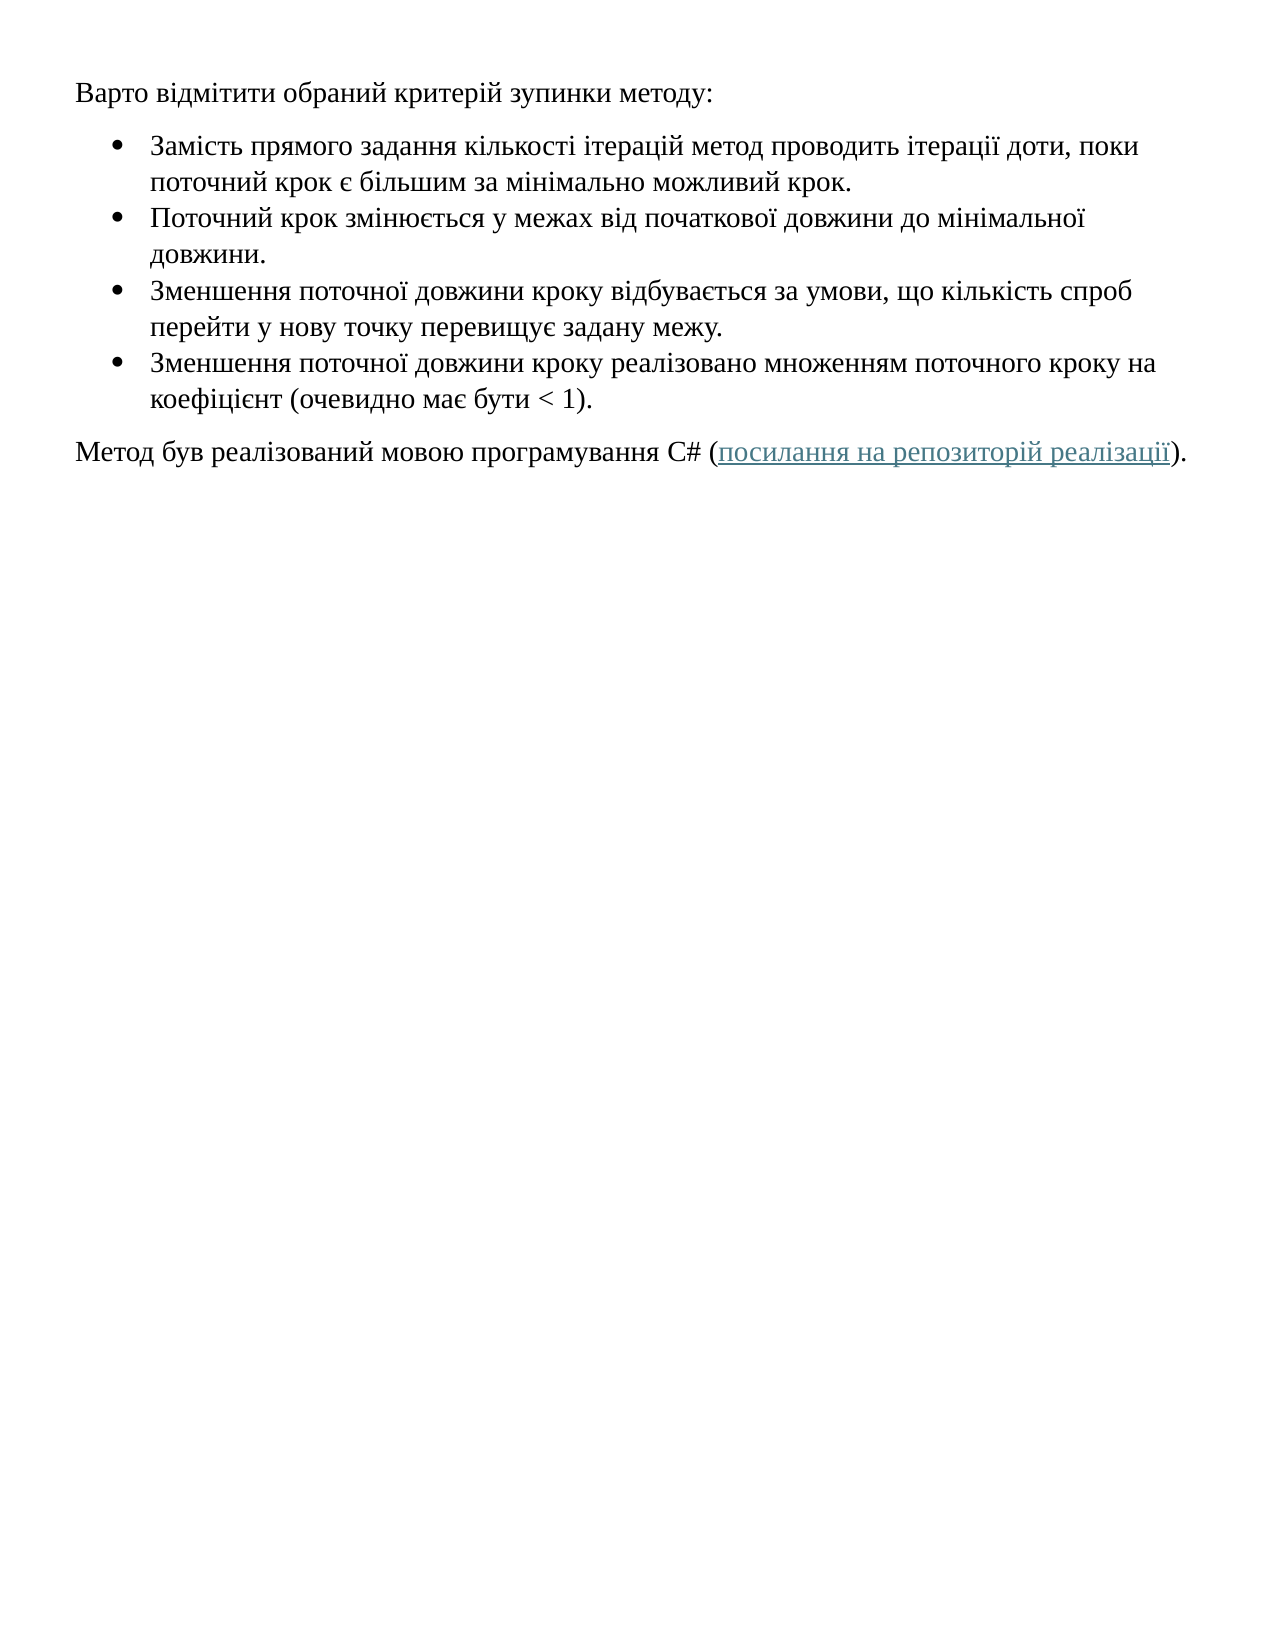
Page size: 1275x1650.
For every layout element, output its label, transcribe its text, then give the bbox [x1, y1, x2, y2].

list Поточний крок змінюється у межах від початкової довжини до мінімальної довжини. [112, 200, 1200, 270]
list Замість прямого задання кількості ітерацій метод проводить ітерації доти, поки поточний крок є більшим за мінімально можливий крок. [112, 128, 1200, 198]
text Варто відмітити обраний критерій зупинки методу: [75, 75, 1200, 108]
list Зменшення поточної довжини кроку реалізовано множенням поточного кроку на коефіцієнт (очевидно має бути < 1). [112, 345, 1200, 415]
list Зменшення поточної довжини кроку відбувається за умови, що кількість спроб перейти у нову точку перевищує задану межу. [112, 273, 1200, 342]
text Метод був реалізований мовою програмування C# (посилання на репозиторій реалізації). [75, 434, 1200, 468]
